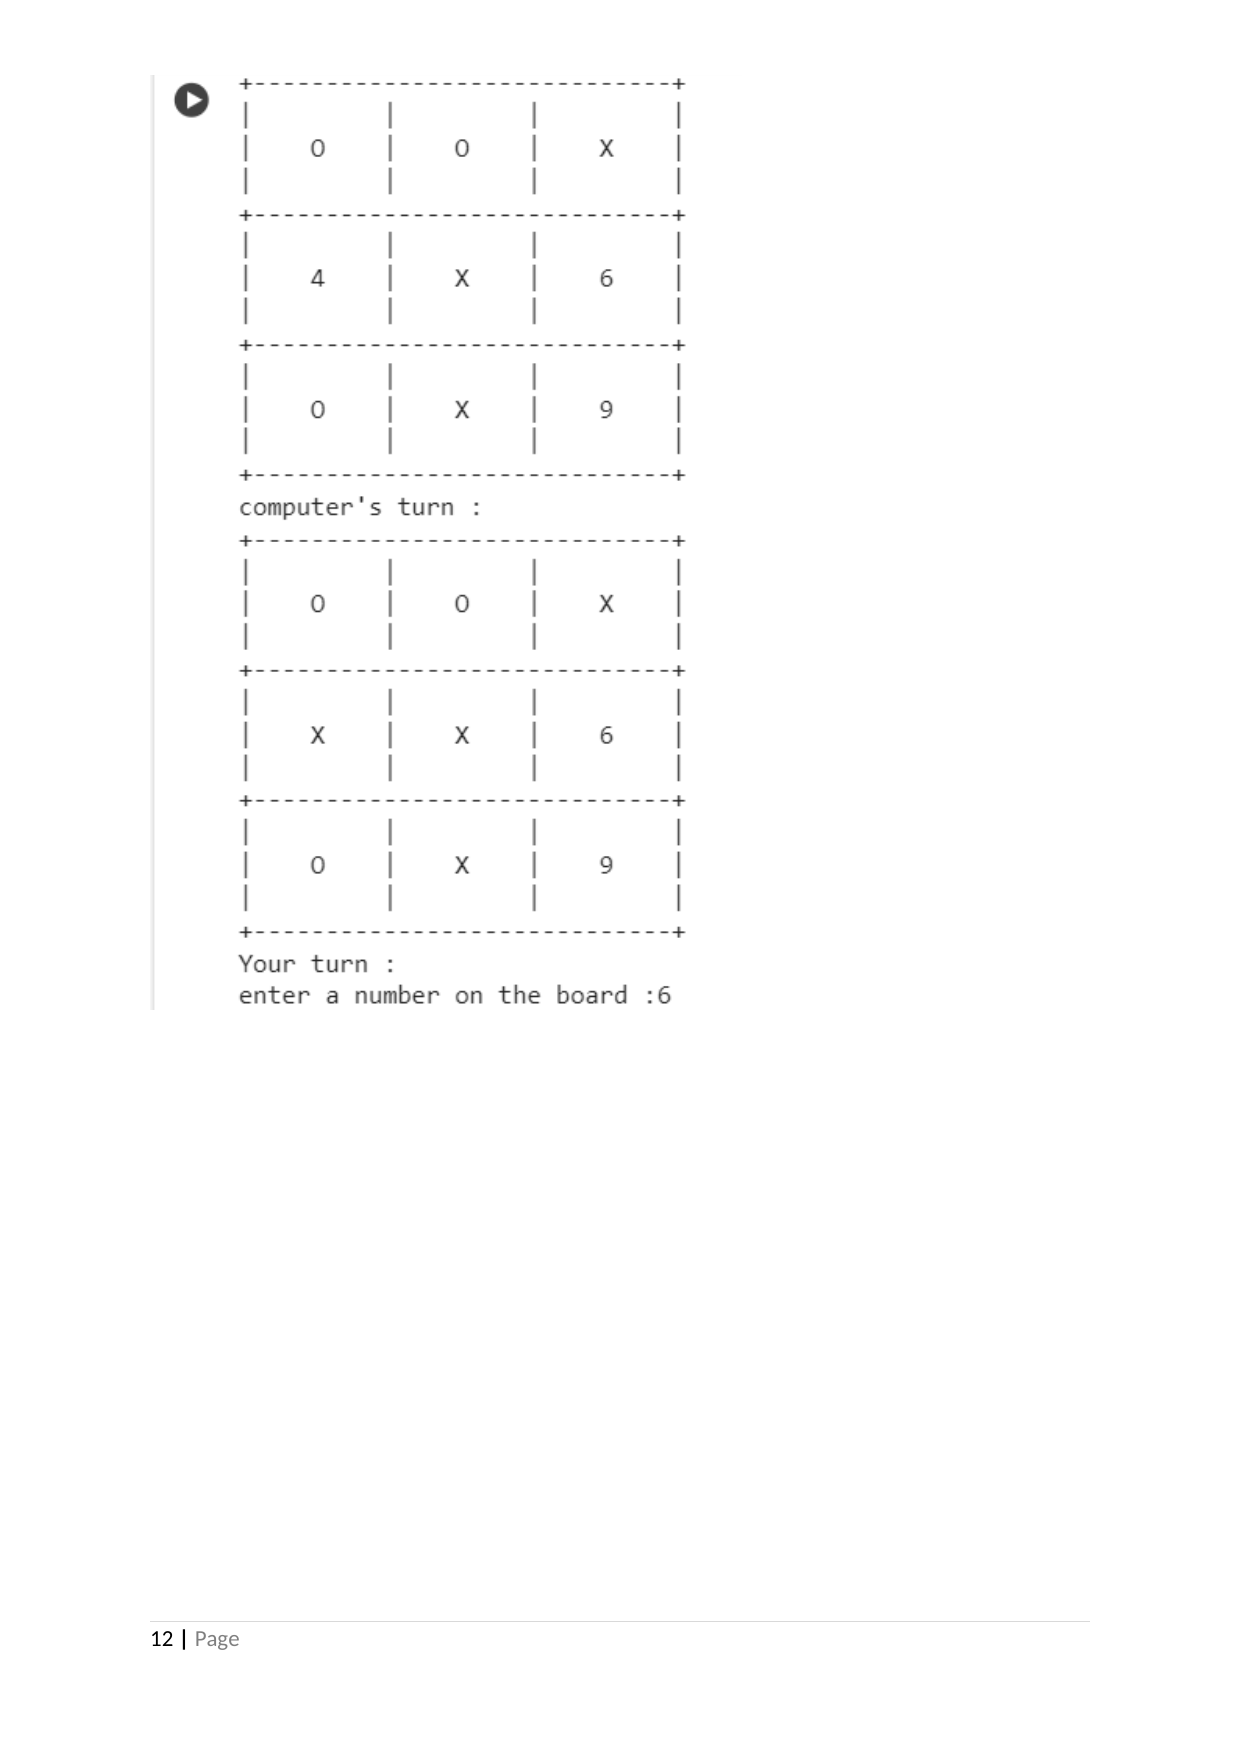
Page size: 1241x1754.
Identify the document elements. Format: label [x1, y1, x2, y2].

picture [150, 75, 742, 1010]
